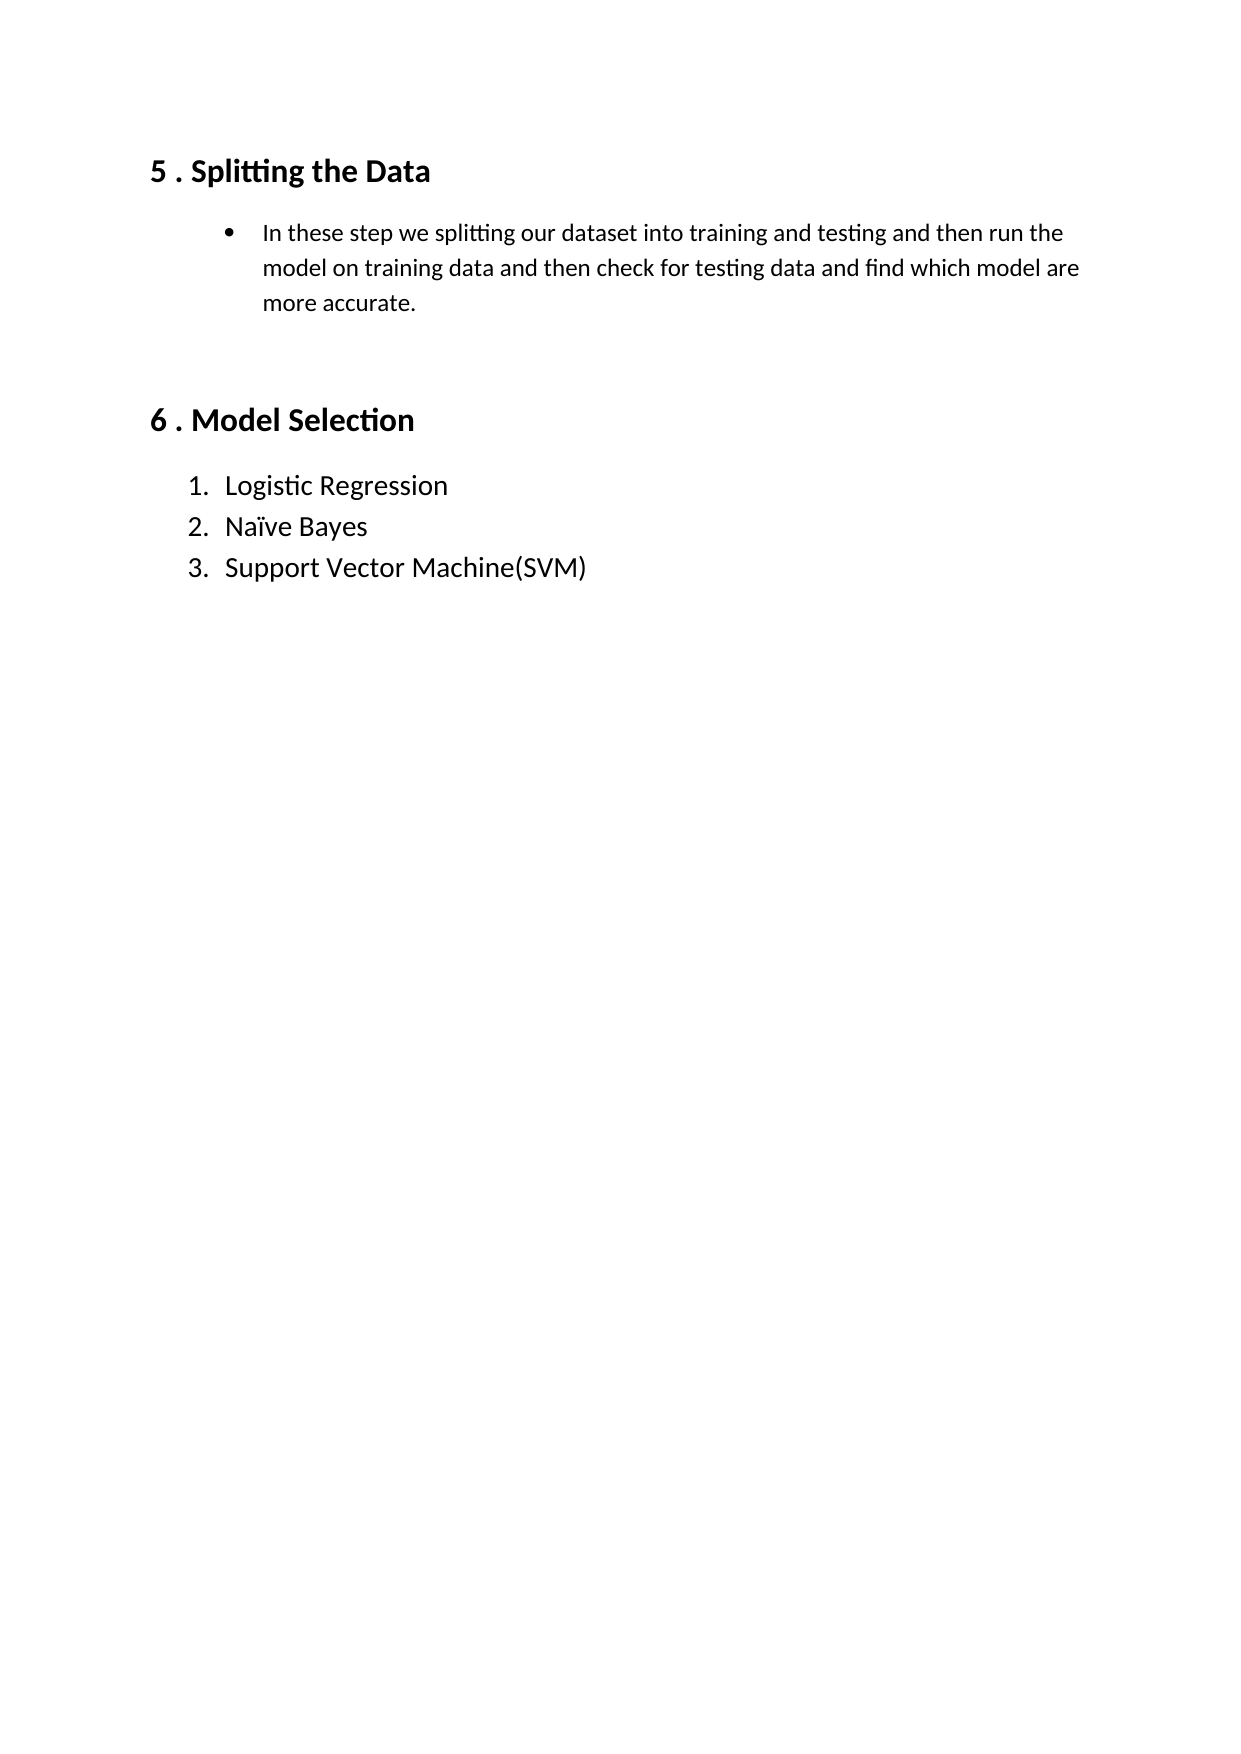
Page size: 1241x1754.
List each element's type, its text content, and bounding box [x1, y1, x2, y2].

text 5 . Splitting the Data [150, 150, 1090, 191]
list Support Vector Machine(SVM) [187, 549, 1090, 584]
list Logistic Regression [187, 467, 1090, 502]
list In these step we splitting our dataset into training and testing and then run the model on training data and then check for testing data and find which model are more accurate. [225, 218, 1090, 318]
text 6 . Model Selection [150, 399, 1090, 440]
list Naïve Bayes [187, 508, 1090, 543]
